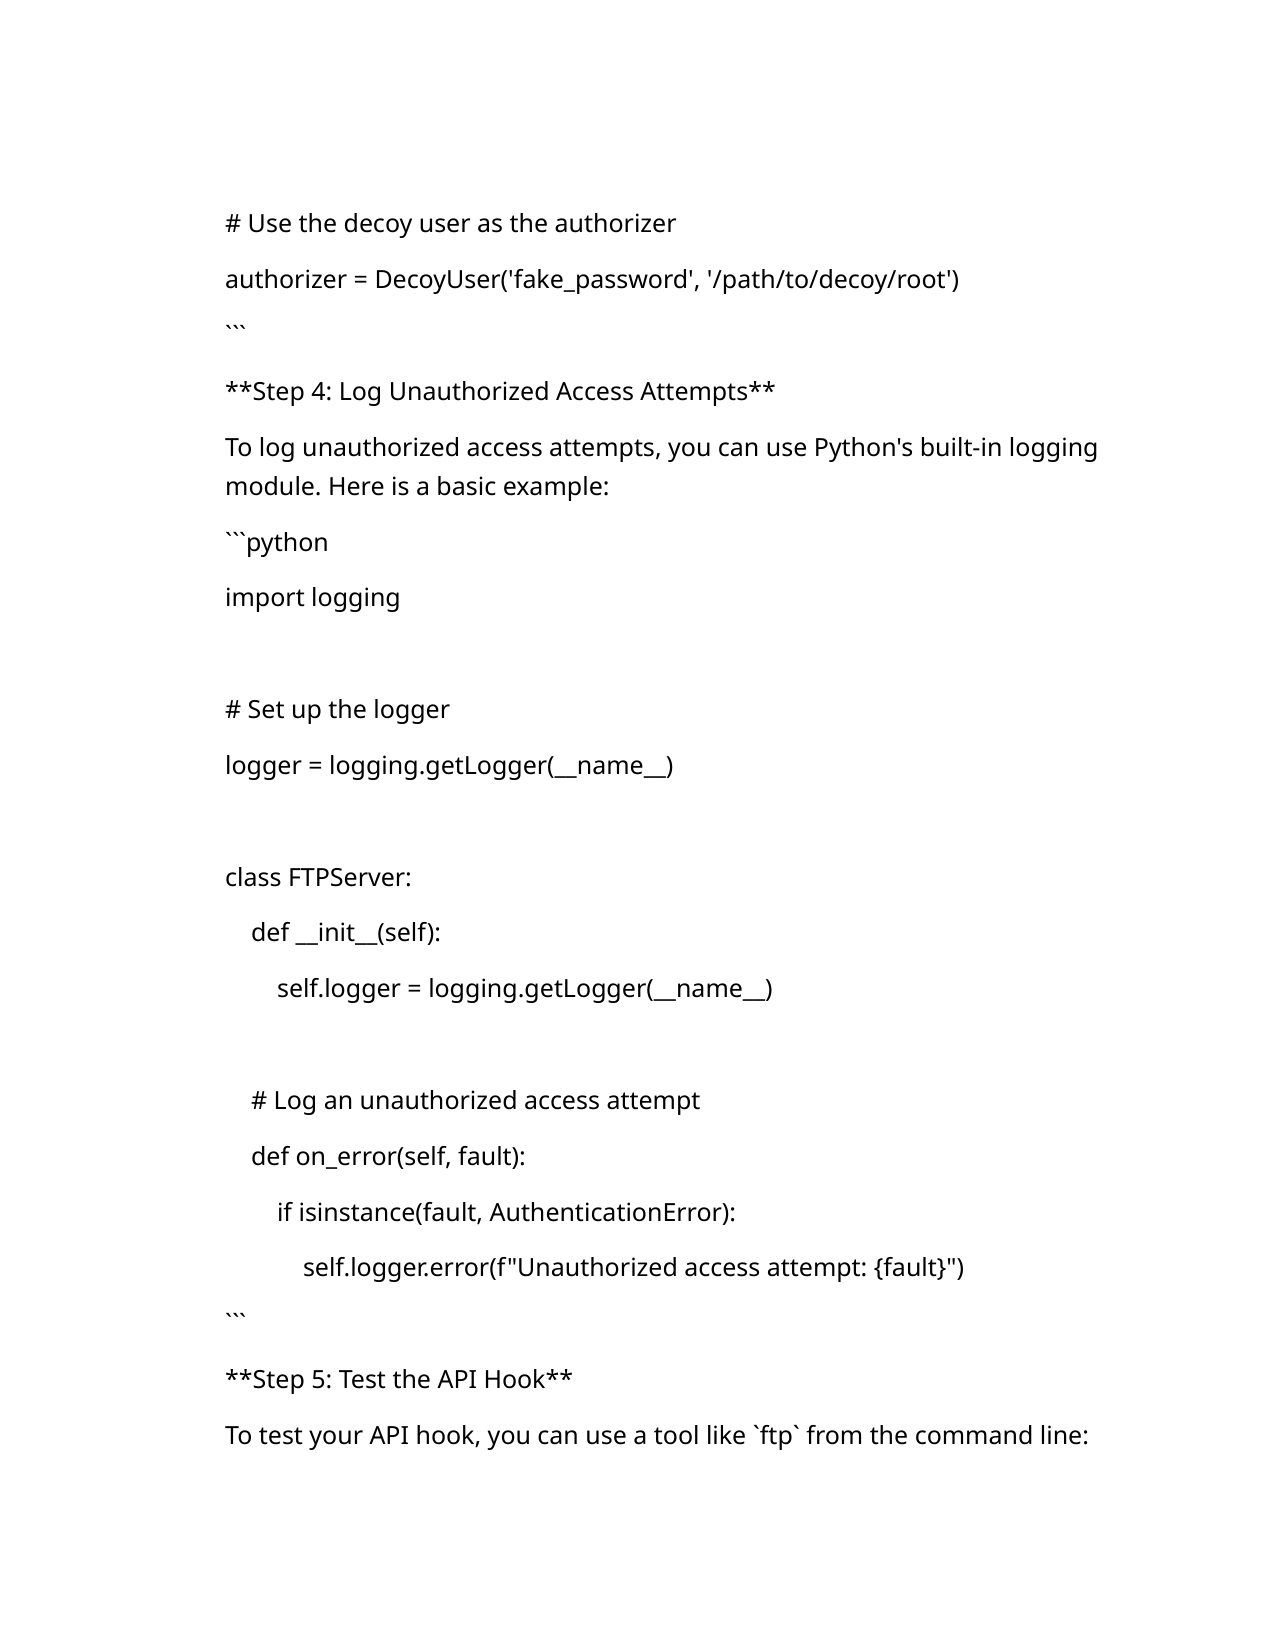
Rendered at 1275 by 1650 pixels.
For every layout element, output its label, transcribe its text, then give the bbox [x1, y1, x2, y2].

text To test your API hook, you can use a tool like `ftp` from the command line: [225, 1417, 1125, 1452]
text class FTPServer: [225, 859, 1125, 893]
text ``` [225, 317, 1125, 352]
text **Step 4: Log Unauthorized Access Attempts** [225, 373, 1125, 407]
text **Step 5: Test the API Hook** [225, 1362, 1125, 1396]
text # Log an unauthorized access attempt [225, 1082, 1125, 1117]
text def on_error(self, fault): [225, 1138, 1125, 1172]
text self.logger.error(f"Unauthorized access attempt: {fault}") [225, 1250, 1125, 1284]
text # Set up the logger [225, 692, 1125, 726]
text logger = logging.getLogger(__name__) [225, 747, 1125, 782]
text ``` [225, 1306, 1125, 1340]
text To log unauthorized access attempts, you can use Python's built-in logging module. Here is a basic example: [225, 429, 1125, 502]
text # Use the decoy user as the authorizer [225, 206, 1125, 240]
text import logging [225, 580, 1125, 614]
text self.logger = logging.getLogger(__name__) [225, 971, 1125, 1005]
text authorizer = DecoyUser('fake_password', '/path/to/decoy/root') [225, 262, 1125, 296]
text ```python [225, 524, 1125, 558]
text def __init__(self): [225, 915, 1125, 949]
text if isinstance(fault, AuthenticationError): [225, 1194, 1125, 1228]
